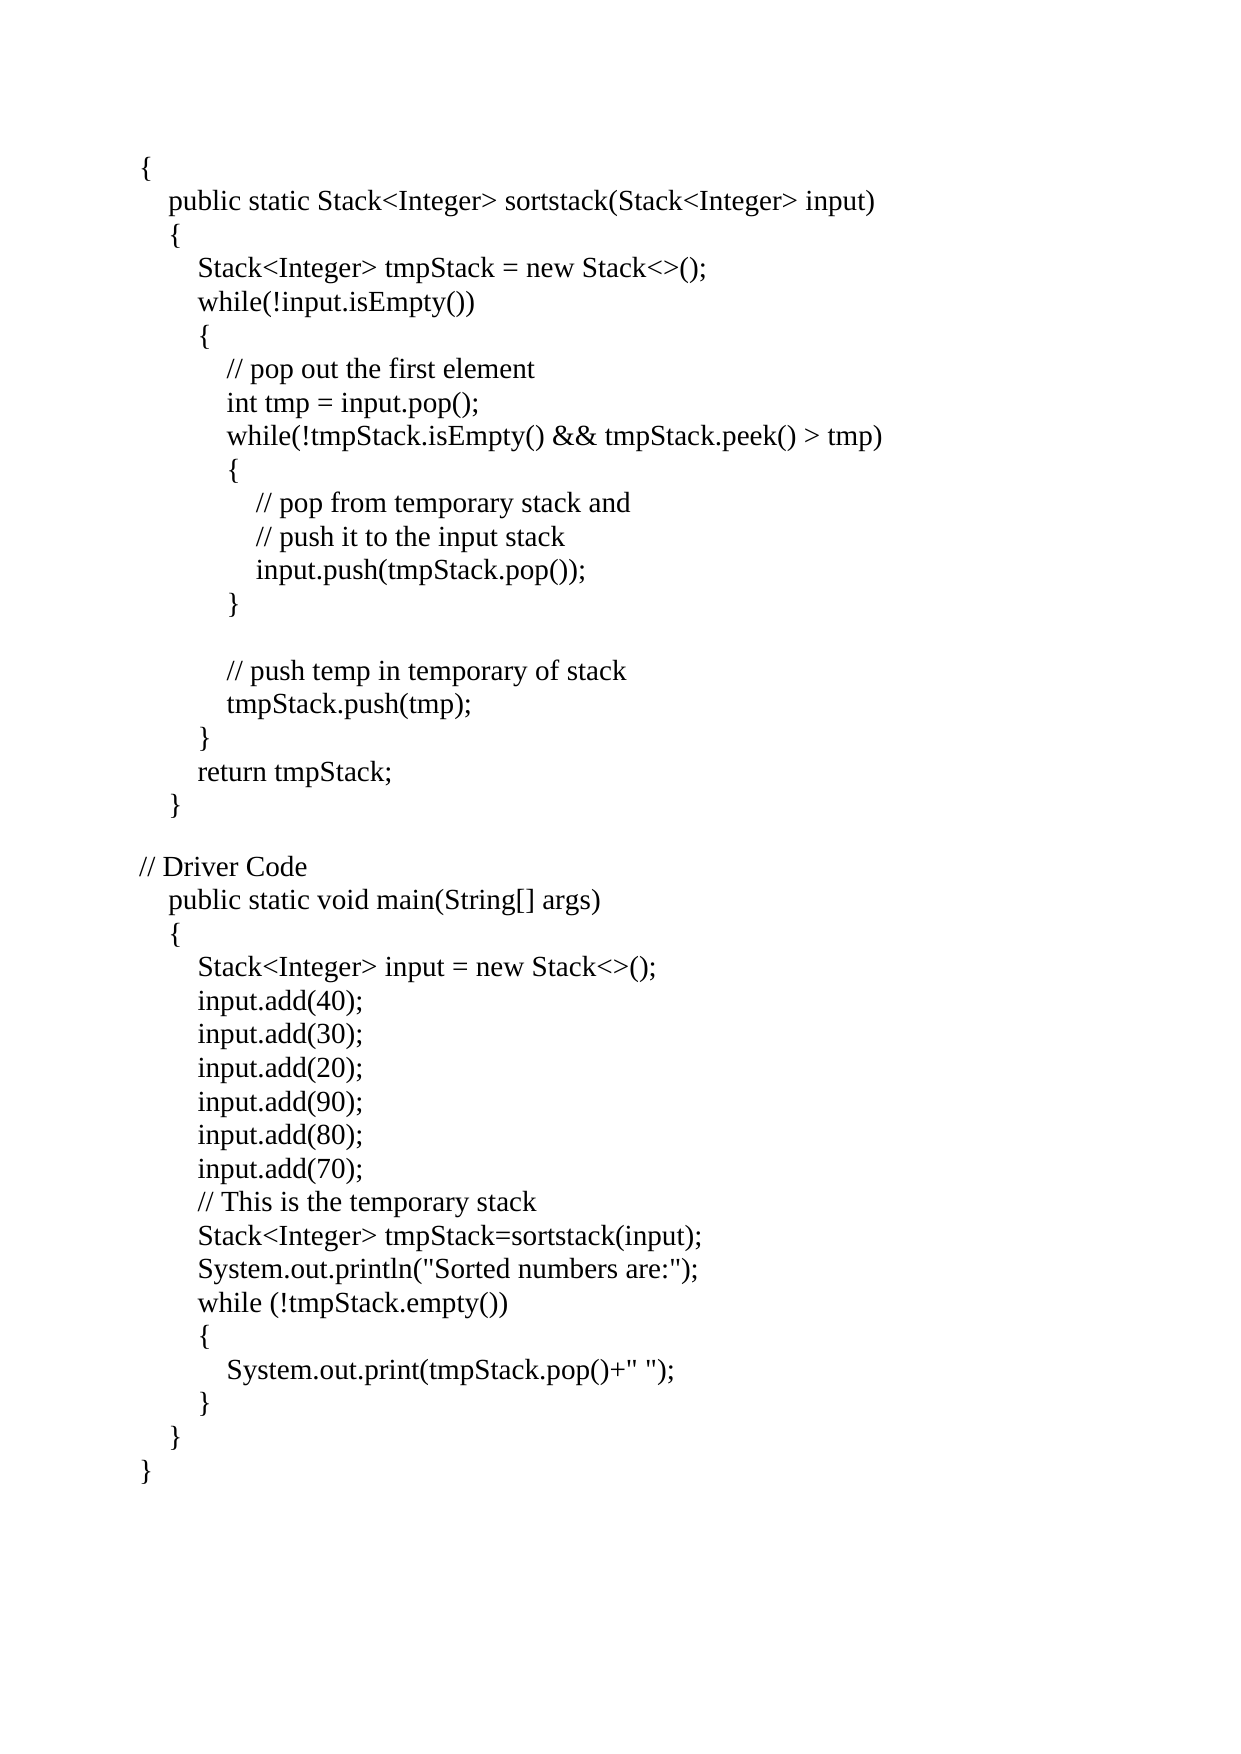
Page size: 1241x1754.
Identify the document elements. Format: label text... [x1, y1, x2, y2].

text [139, 150, 1101, 849]
text // Driver Code public static void main(String[] args) { Stack<Integer> input = new Stack<>(); input.add(40); input.add(30); input.add(20); input.add(90); input.add(80); input.add(70); // This is the temporary stack Stack<Integer> tmpStack=sortstack(input); System.out.println("Sorted numbers are:"); while (!tmpStack.empty()) { System.out.print(tmpStack.pop()+" "); } } } [139, 849, 1101, 1486]
